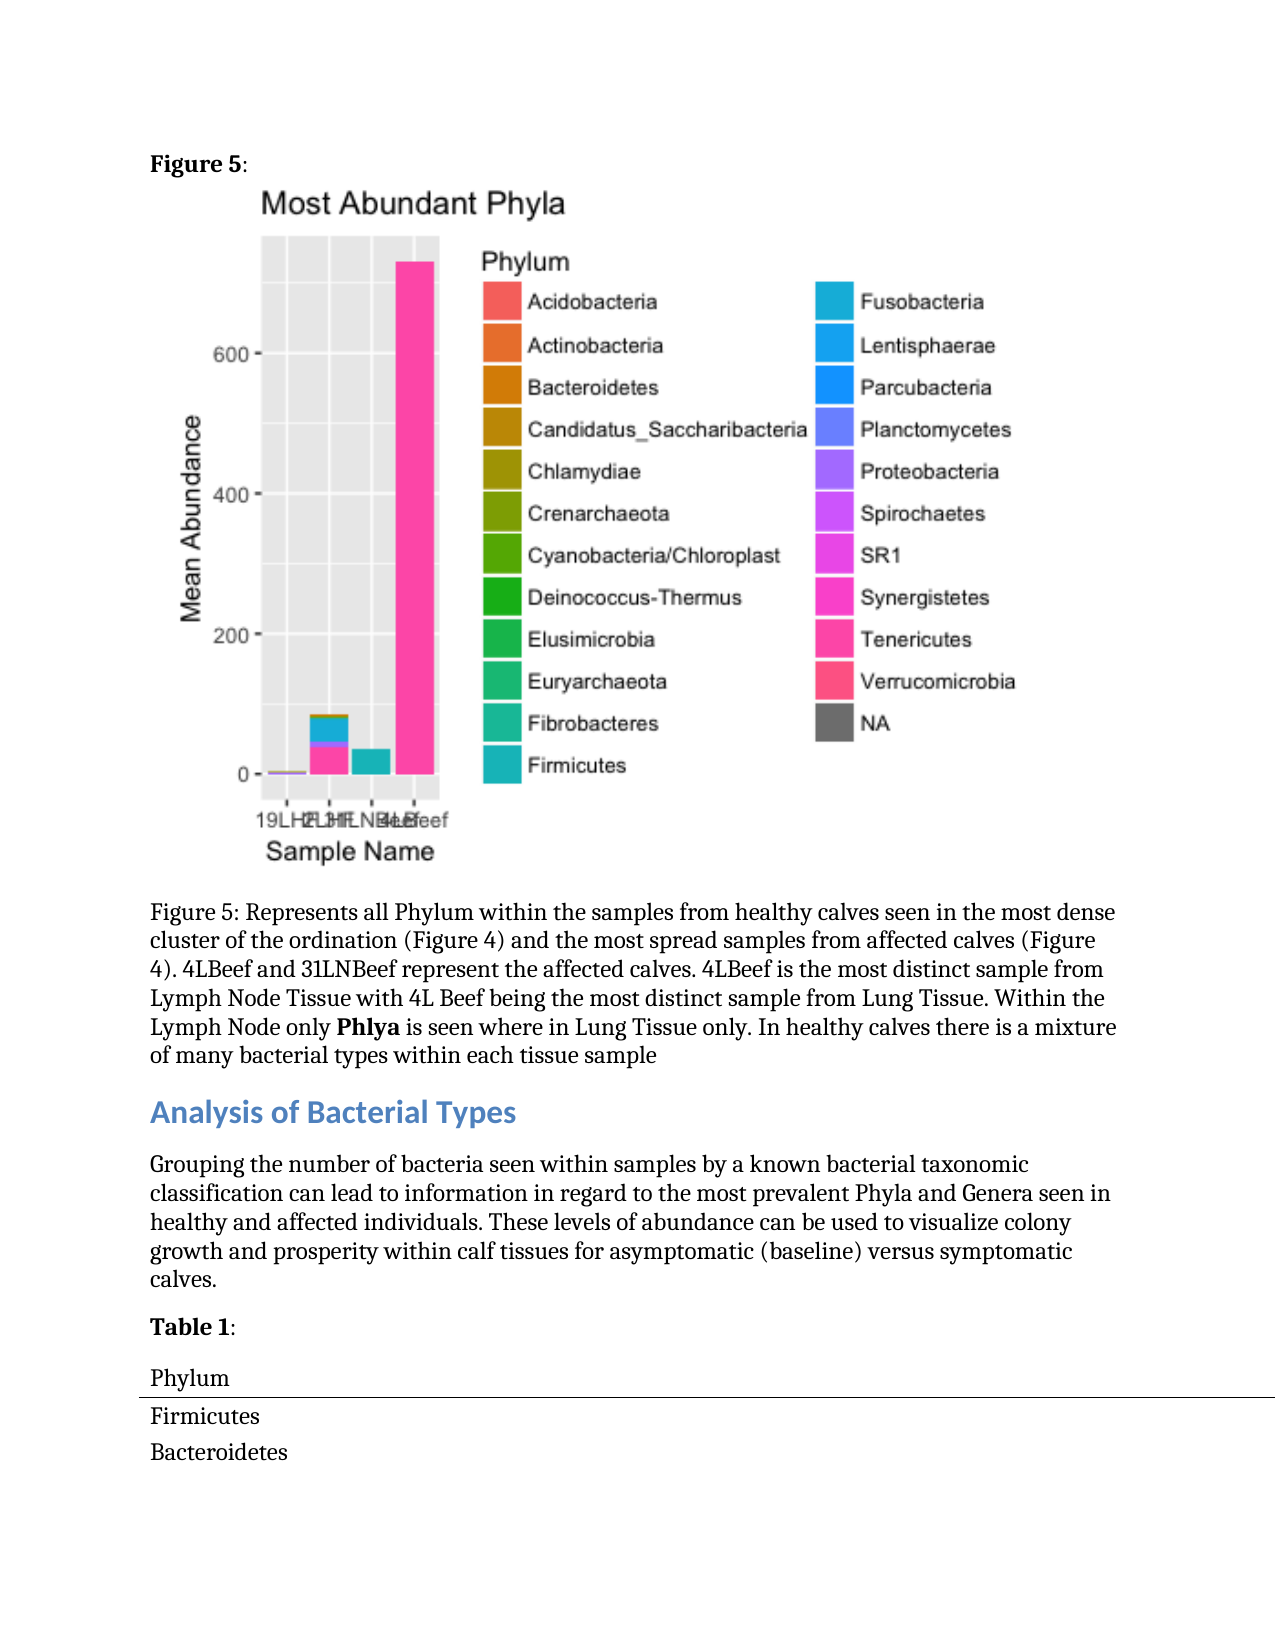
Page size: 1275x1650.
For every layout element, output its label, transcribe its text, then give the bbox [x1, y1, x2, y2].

table_cell Bacteroidetes [139, 1434, 1275, 1471]
picture [168, 178, 1044, 879]
table_cell Firmicutes [139, 1398, 1275, 1434]
subtitle Analysis of Bacterial Types [150, 1091, 1125, 1132]
text Grouping the number of bacteria seen within samples by a known bacterial taxonomic classification can lead to information in regard to the most prevalent Phyla and Genera seen in healthy and affected individuals. These levels of abundance can be used to visualize colony growth and prosperity within calf tissues for asymptomatic (baseline) versus symptomatic calves. [150, 1150, 1125, 1294]
text Table 1: [150, 1313, 1125, 1342]
text Figure 5: Represents all Phylum within the samples from healthy calves seen in the most dense cluster of the ordination (Figure 4) and the most spread samples from affected calves (Figure 4). 4LBeef and 31LNBeef represent the affected calves. 4LBeef is the most distinct sample from Lymph Node Tissue with 4L Beef being the most distinct sample from Lung Tissue. Within the Lymph Node only Phlya is seen where in Lung Tissue only. In healthy calves there is a mixture of many bacterial types within each tissue sample [150, 897, 1125, 1070]
table_header Phylum [139, 1360, 1275, 1397]
